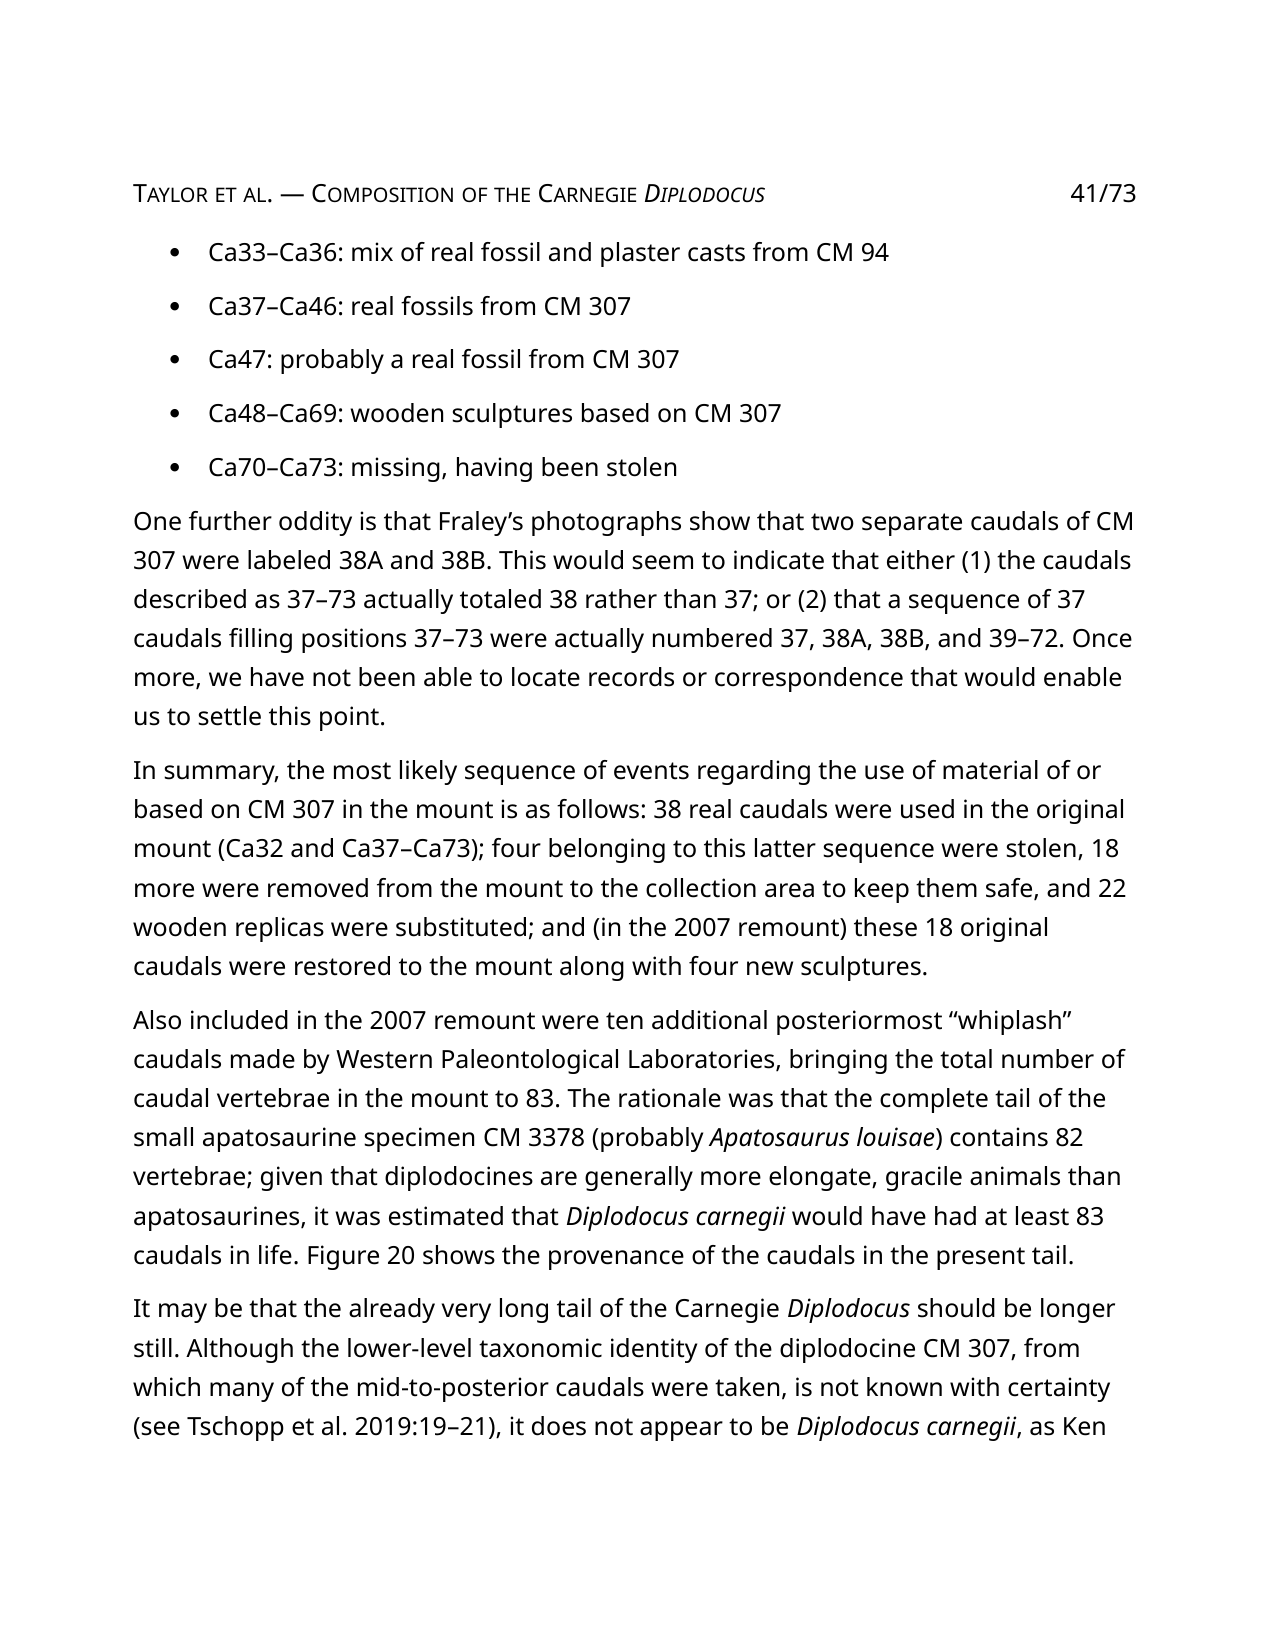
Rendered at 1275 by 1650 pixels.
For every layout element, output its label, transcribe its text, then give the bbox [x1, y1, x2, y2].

text One further oddity is that Fraley’s photographs show that two separate caudals of CM 307 were labeled 38A and 38B. This would seem to indicate that either (1) the caudals described as 37–73 actually totaled 38 rather than 37; or (2) that a sequence of 37 caudals filling positions 37–73 were actually numbered 37, 38A, 38B, and 39–72. Once more, we have not been able to locate records or correspondence that would enable us to settle this point. [133, 503, 1142, 733]
text Also included in the 2007 remount were ten additional posteriormost “whiplash” caudals made by Western Paleontological Laboratories, bringing the total number of caudal vertebrae in the mount to 83. The rationale was that the complete tail of the small apatosaurine specimen CM 3378 (probably Apatosaurus louisae) contains 82 vertebrae; given that diplodocines are generally more elongate, gracile animals than apatosaurines, it was estimated that Diplodocus carnegii would have had at least 83 caudals in life. Figure 20 shows the provenance of the caudals in the present tail. [133, 1002, 1142, 1271]
list Ca47: probably a real fossil from CM 307 [170, 342, 1142, 376]
list Ca37–Ca46: real fossils from CM 307 [170, 288, 1142, 322]
list Ca48–Ca69: wooden sculptures based on CM 307 [170, 396, 1142, 430]
list Ca33–Ca36: mix of real fossil and plaster casts from CM 94 [170, 234, 1142, 268]
list Ca70–Ca73: missing, having been stolen [170, 449, 1142, 483]
text In summary, the most likely sequence of events regarding the use of material of or based on CM 307 in the mount is as follows: 38 real caudals were used in the original mount (Ca32 and Ca37–Ca73); four belonging to this latter sequence were stolen, 18 more were removed from the mount to the collection area to keep them safe, and 22 wooden replicas were substituted; and (in the 2007 remount) these 18 original caudals were restored to the mount along with four new sculptures. [133, 753, 1142, 983]
